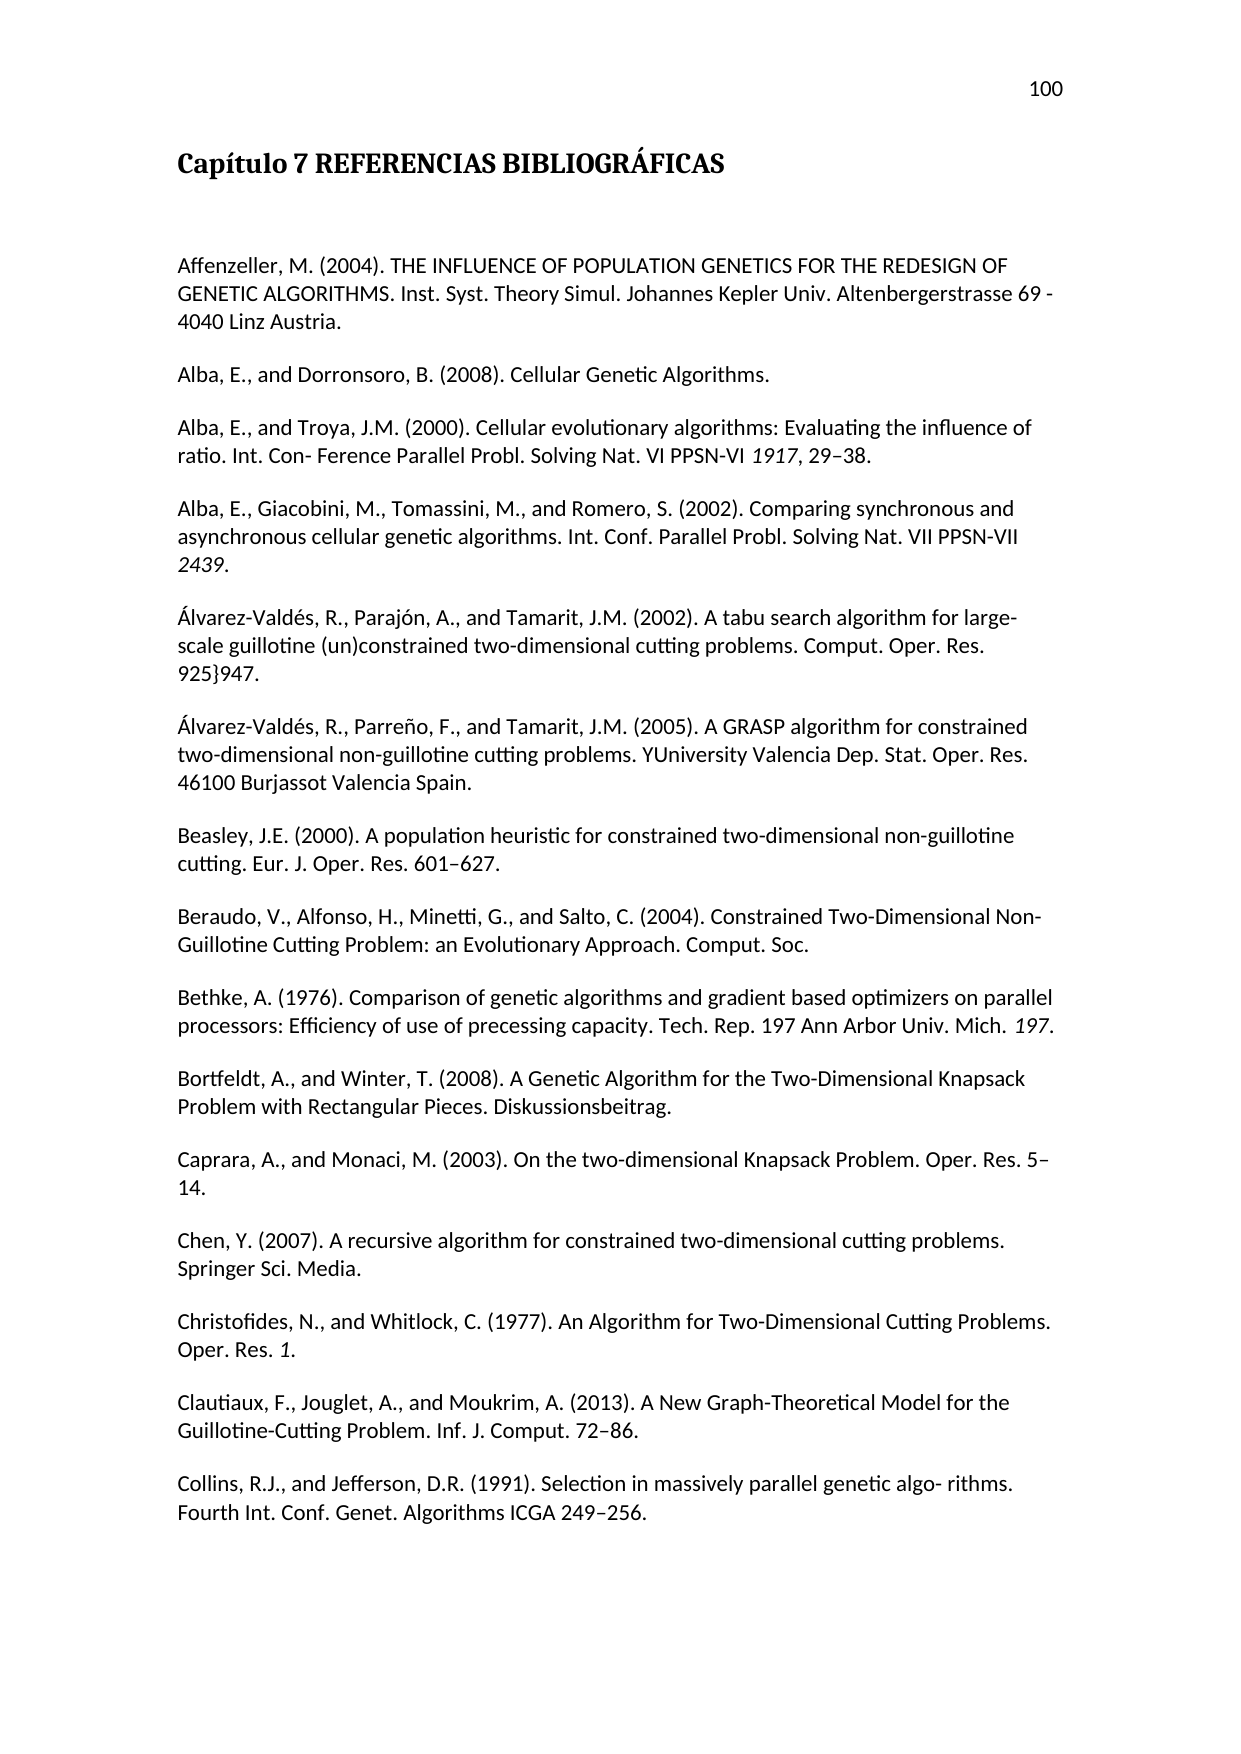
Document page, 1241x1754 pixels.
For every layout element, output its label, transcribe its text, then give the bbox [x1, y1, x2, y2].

text Alba, E., and Troya, J.M. (2000). Cellular evolutionary algorithms: Evaluating the inﬂuence of ratio. Int. Con- Ference Parallel Probl. Solving Nat. VI PPSN-VI 1917, 29–38. [177, 413, 1063, 469]
text Affenzeller, M. (2004). THE INFLUENCE OF POPULATION GENETICS FOR THE REDESIGN OF GENETIC ALGORITHMS. Inst. Syst. Theory Simul. Johannes Kepler Univ. Altenbergerstrasse 69 -4040 Linz Austria. [177, 251, 1063, 335]
subtitle REFERENCIAS BIBLIOGRÁFICAS [177, 148, 1063, 181]
text Bortfeldt, A., and Winter, T. (2008). A Genetic Algorithm for the Two-Dimensional Knapsack Problem with Rectangular Pieces. Diskussionsbeitrag. [177, 1064, 1063, 1120]
text Álvarez-Valdés, R., Parreño, F., and Tamarit, J.M. (2005). A GRASP algorithm for constrained two-dimensional non-guillotine cutting problems. YUniversity Valencia Dep. Stat. Oper. Res. 46100 Burjassot Valencia Spain. [177, 712, 1063, 796]
text Collins, R.J., and Jefferson, D.R. (1991). Selection in massively parallel genetic algo- rithms. Fourth Int. Conf. Genet. Algorithms ICGA 249–256. [177, 1469, 1063, 1526]
text Chen, Y. (2007). A recursive algorithm for constrained two-dimensional cutting problems. Springer Sci. Media. [177, 1226, 1063, 1282]
text Christofides, N., and Whitlock, C. (1977). An Algorithm for Two-Dimensional Cutting Problems. Oper. Res. 1. [177, 1307, 1063, 1363]
text Beraudo, V., Alfonso, H., Minetti, G., and Salto, C. (2004). Constrained Two-Dimensional Non-Guillotine Cutting Problem: an Evolutionary Approach. Comput. Soc. [177, 902, 1063, 958]
text Beasley, J.E. (2000). A population heuristic for constrained two-dimensional non-guillotine cutting. Eur. J. Oper. Res. 601–627. [177, 821, 1063, 877]
text Alba, E., and Dorronsoro, B. (2008). Cellular Genetic Algorithms. [177, 360, 1063, 388]
text Alba, E., Giacobini, M., Tomassini, M., and Romero, S. (2002). Comparing synchronous and asynchronous cellular genetic algorithms. Int. Conf. Parallel Probl. Solving Nat. VII PPSN-VII 2439. [177, 494, 1063, 578]
text Clautiaux, F., Jouglet, A., and Moukrim, A. (2013). A New Graph-Theoretical Model for the Guillotine-Cutting Problem. Inf. J. Comput. 72–86. [177, 1388, 1063, 1444]
text Caprara, A., and Monaci, M. (2003). On the two-dimensional Knapsack Problem. Oper. Res. 5–14. [177, 1145, 1063, 1201]
text Álvarez-Valdés, R., Parajón, A., and Tamarit, J.M. (2002). A tabu search algorithm for large-scale guillotine (un)constrained two-dimensional cutting problems. Comput. Oper. Res. 925}947. [177, 603, 1063, 687]
text Bethke, A. (1976). Comparison of genetic algorithms and gradient based optimizers on parallel processors: Eﬃciency of use of precessing capacity. Tech. Rep. 197 Ann Arbor Univ. Mich. 197. [177, 983, 1063, 1039]
